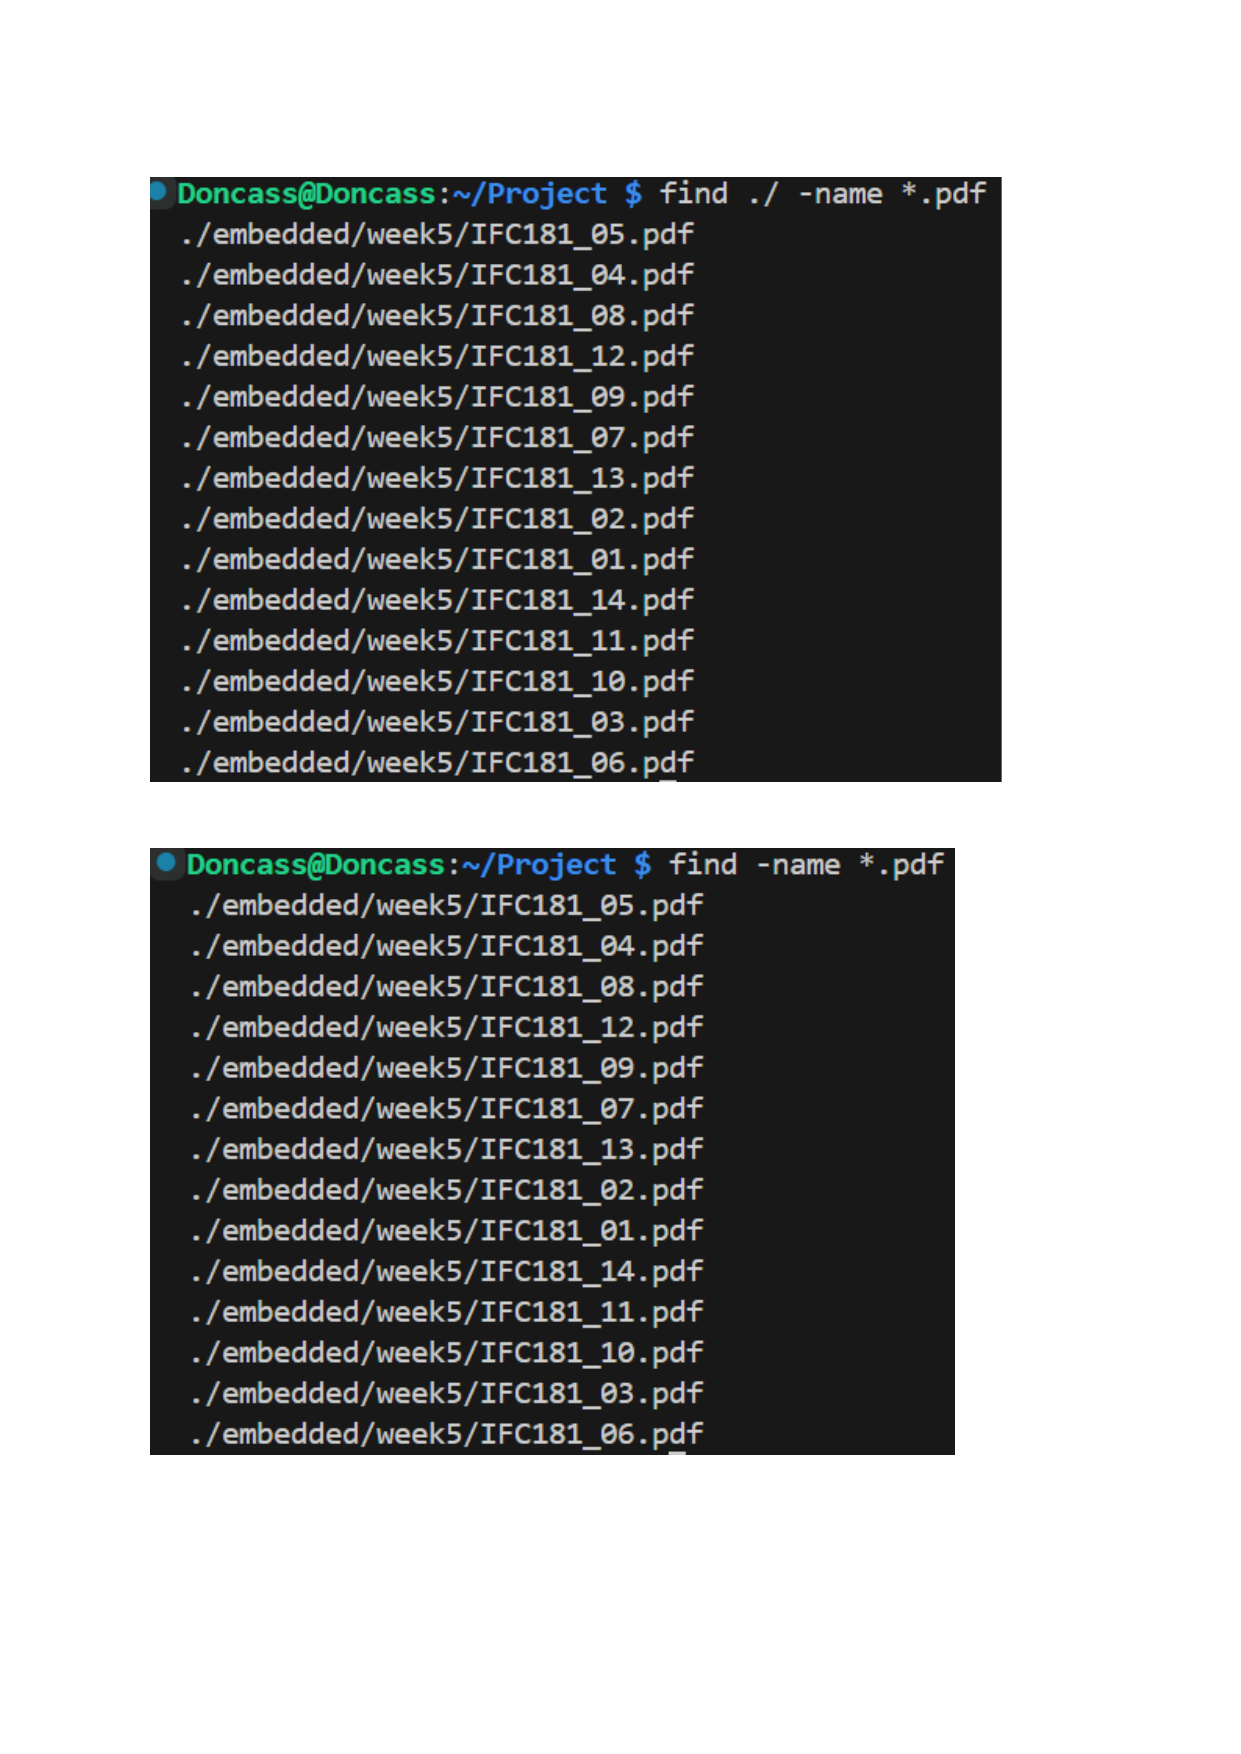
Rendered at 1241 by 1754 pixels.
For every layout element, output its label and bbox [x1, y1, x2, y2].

picture [150, 848, 955, 1455]
picture [150, 177, 1002, 782]
